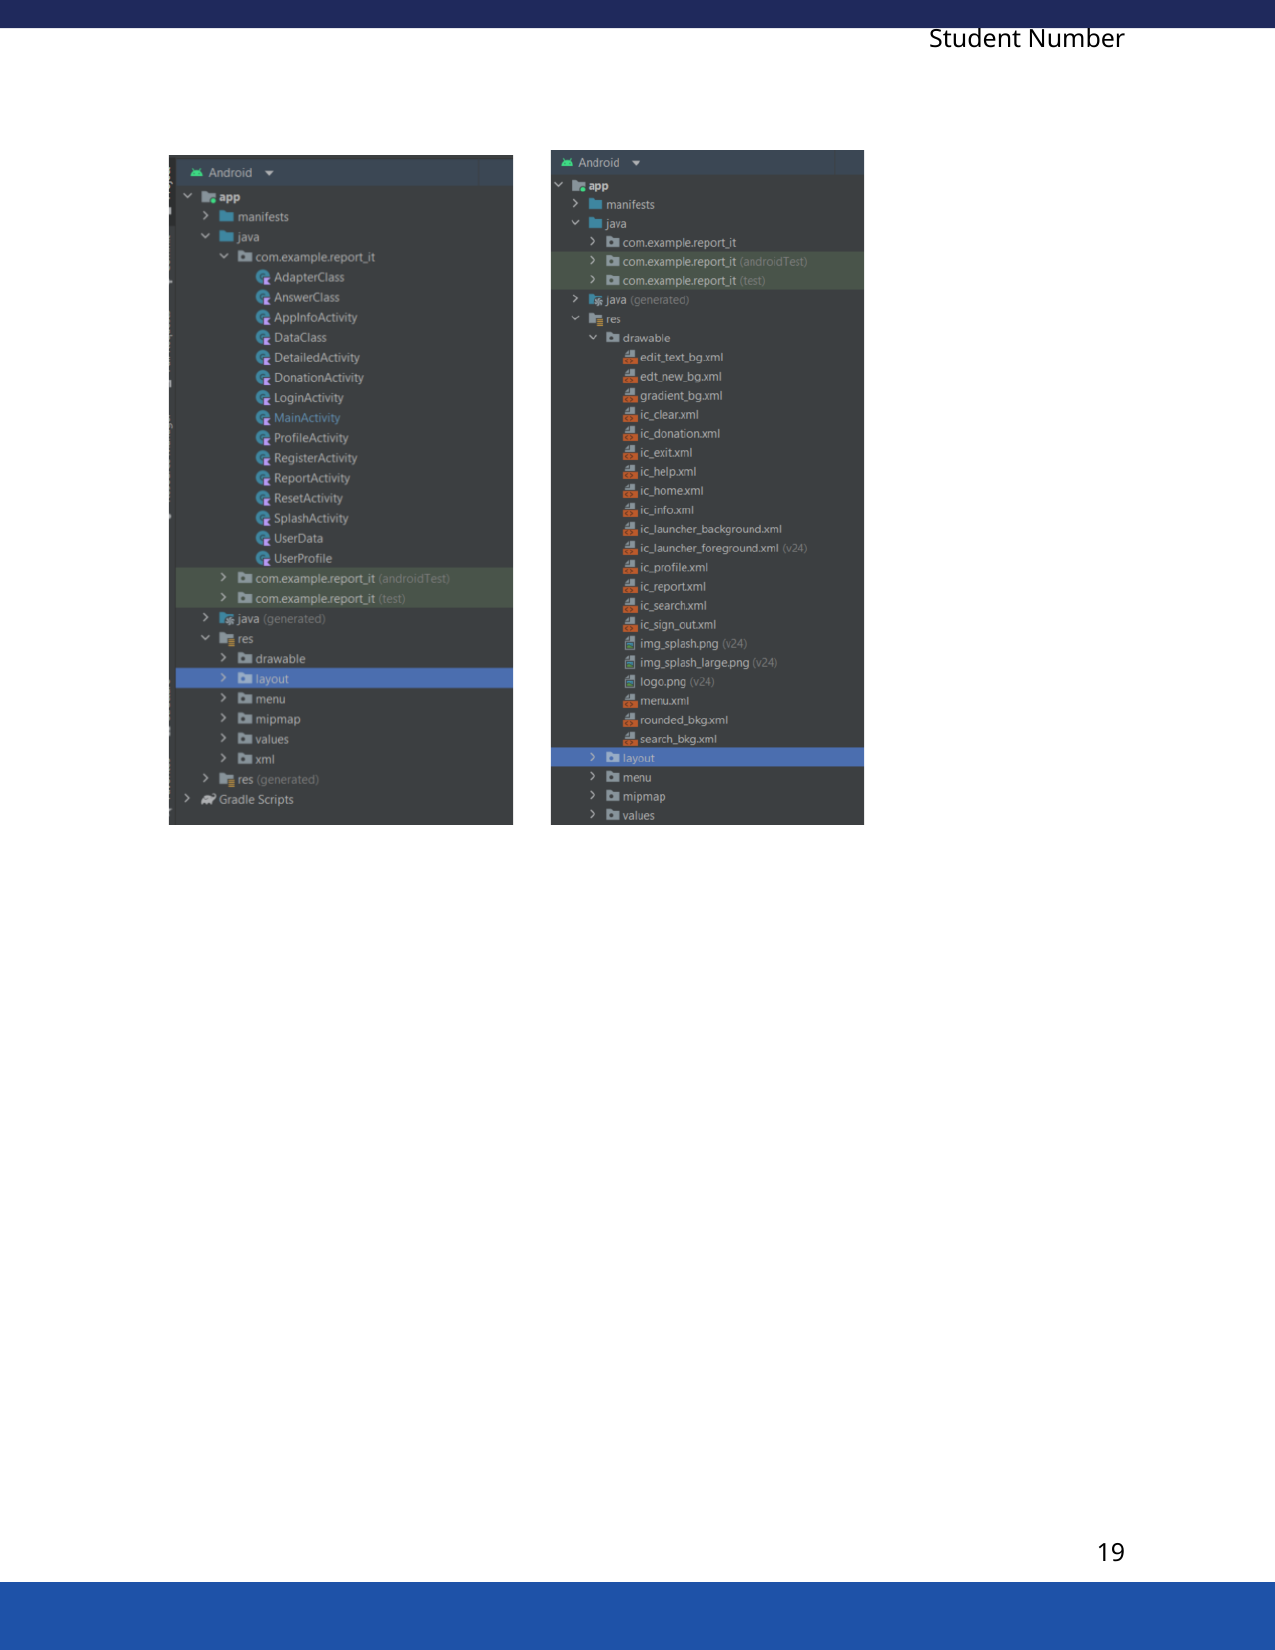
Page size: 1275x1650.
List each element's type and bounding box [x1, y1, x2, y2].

picture [0, 1582, 1275, 1650]
